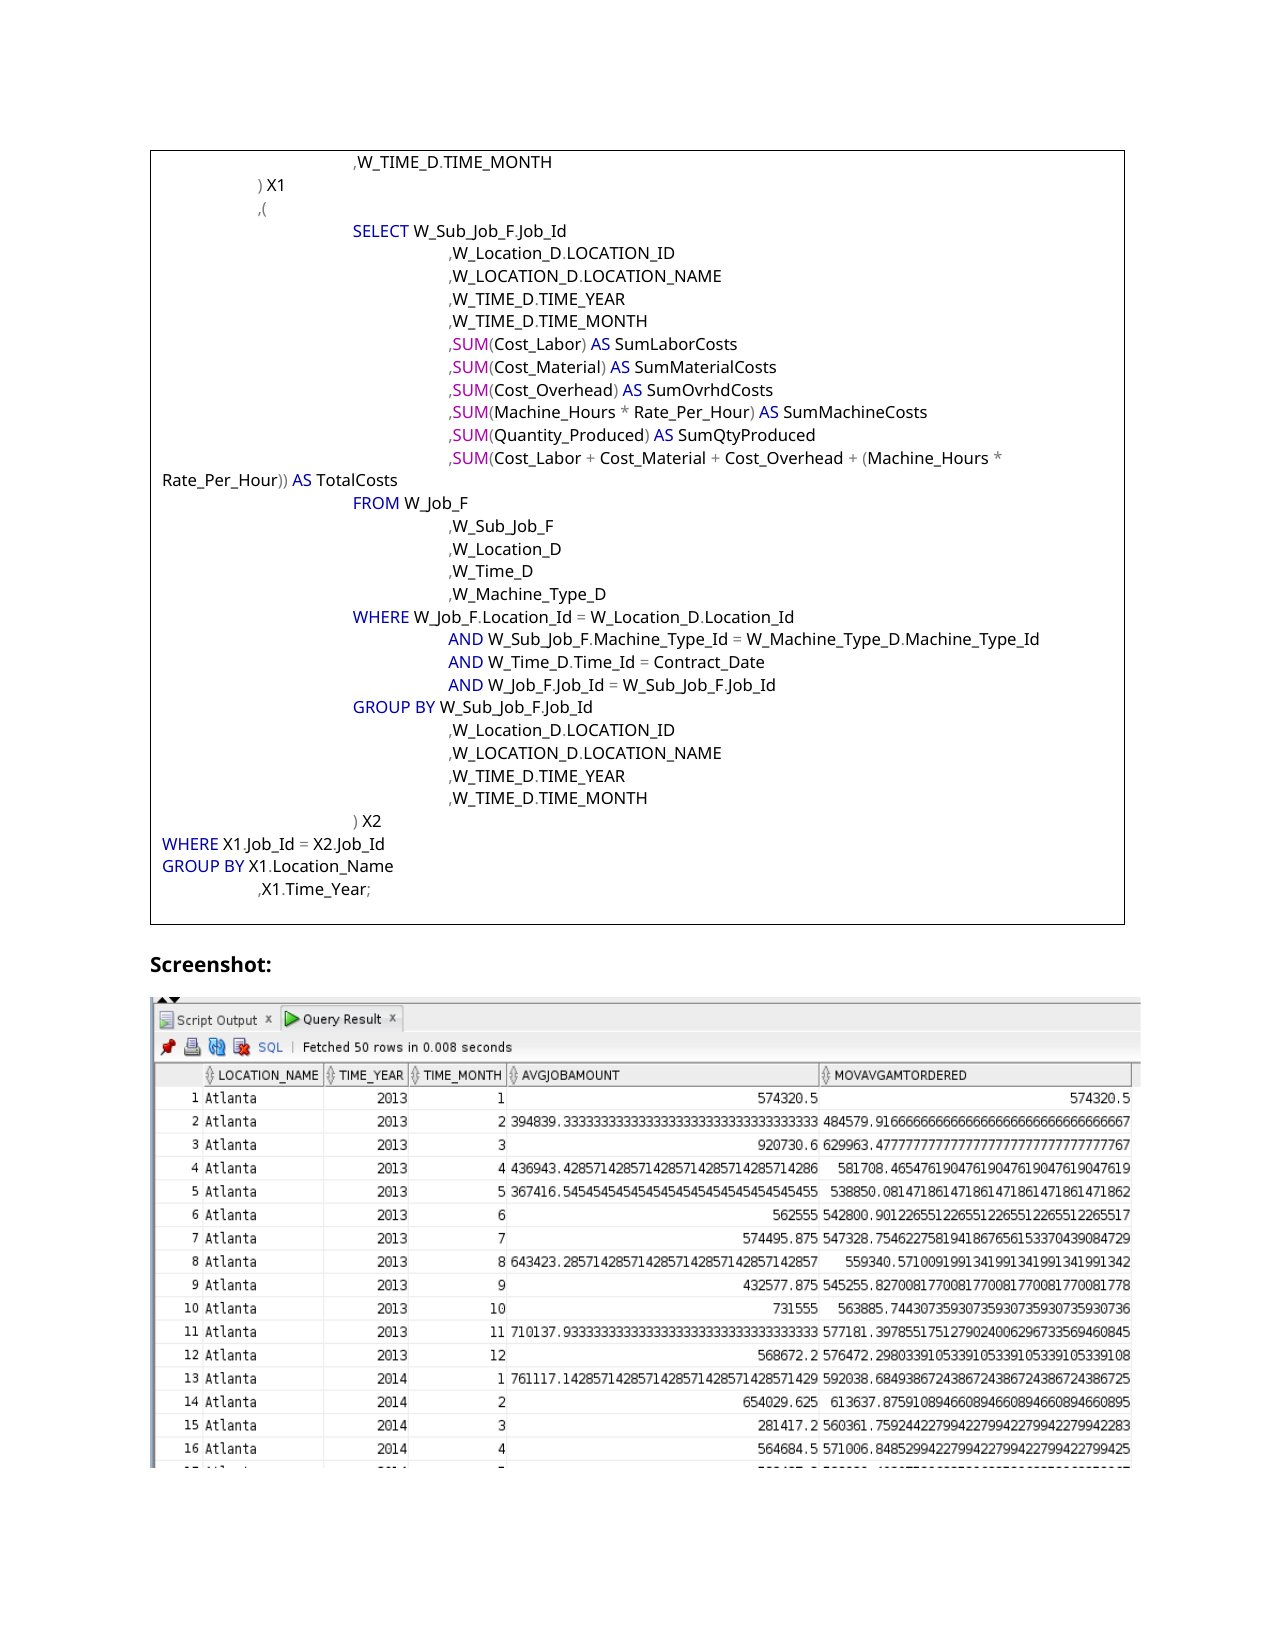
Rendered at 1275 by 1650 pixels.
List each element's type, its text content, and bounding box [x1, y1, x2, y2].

text Screenshot: [150, 950, 1125, 979]
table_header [151, 151, 1124, 924]
picture [150, 997, 1141, 1468]
